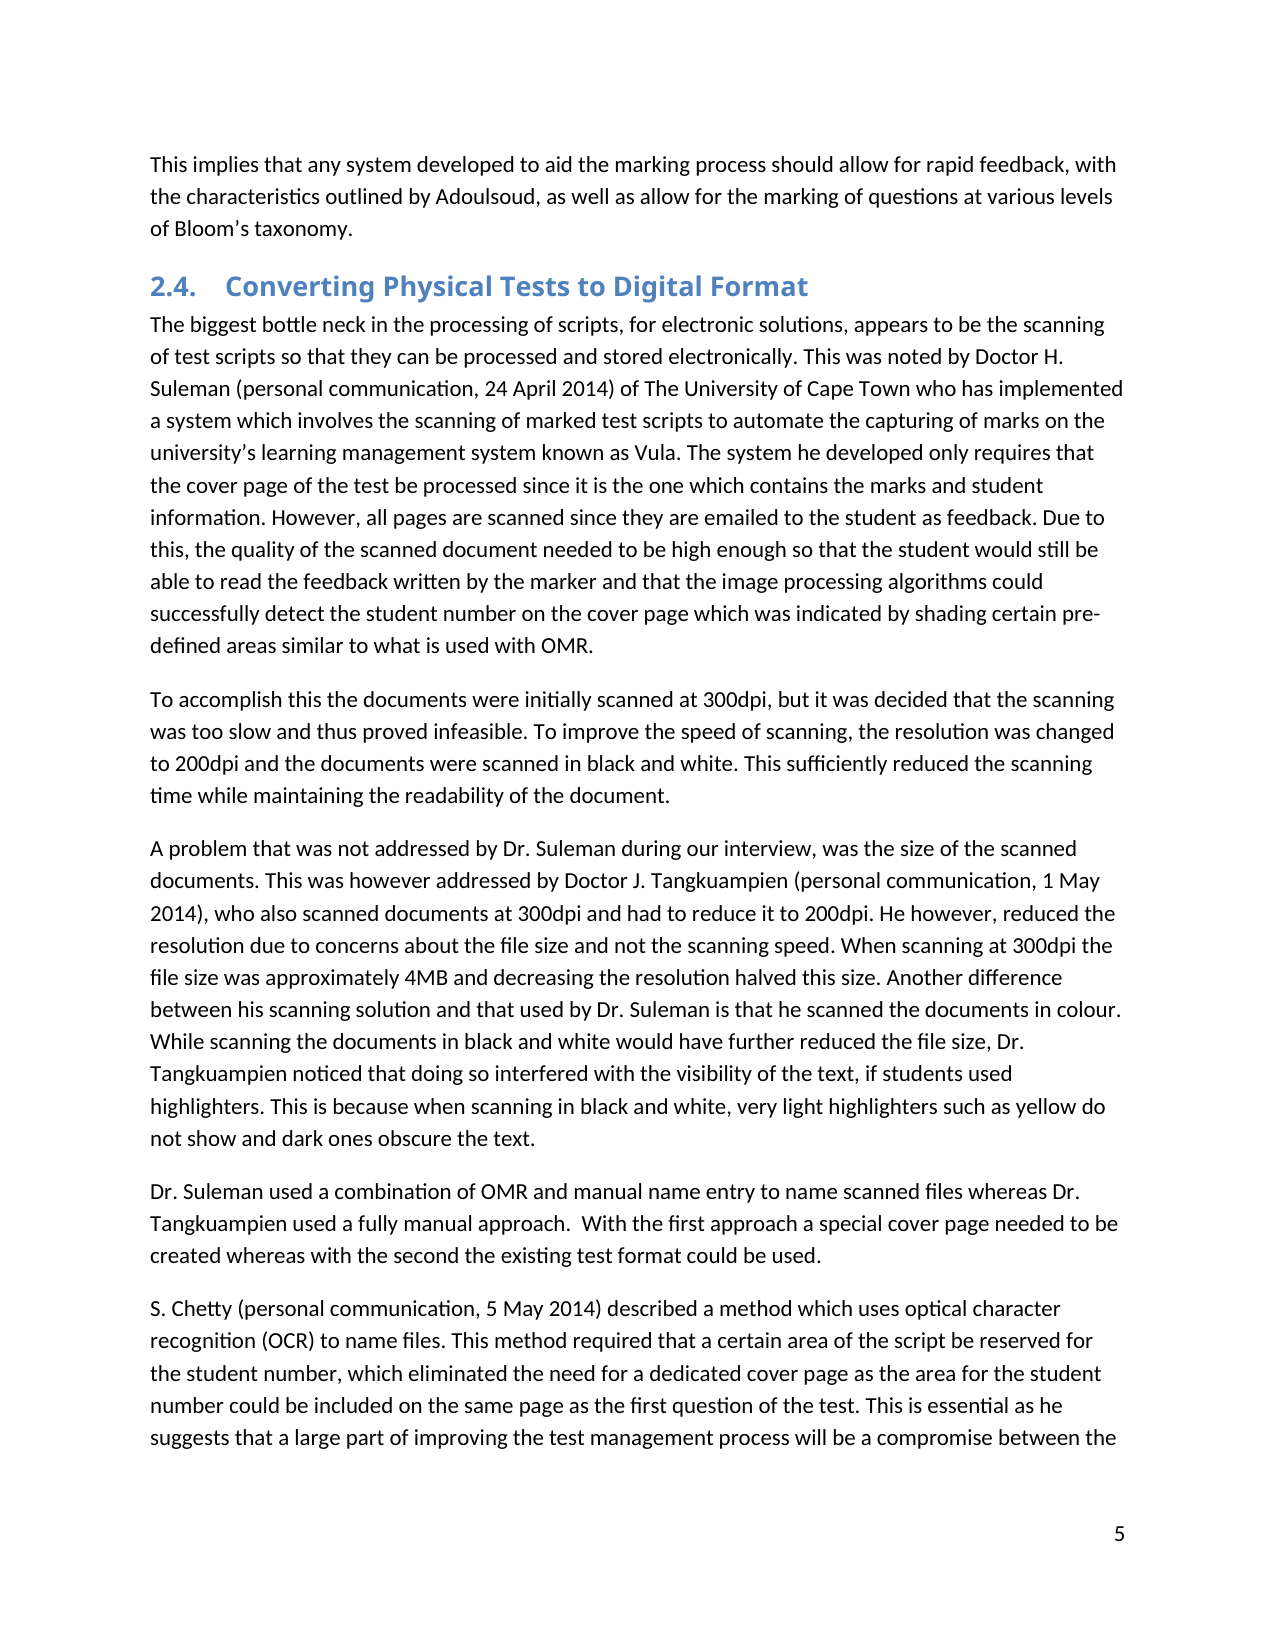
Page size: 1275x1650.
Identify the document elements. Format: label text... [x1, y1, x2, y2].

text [150, 1294, 1125, 1451]
text A problem that was not addressed by Dr. Suleman during our interview, was the size of the scanned documents. This was however addressed by Doctor J. Tangkuampien (personal communication, 1 May 2014), who also scanned documents at 300dpi and had to reduce it to 200dpi. He however, reduced the resolution due to concerns about the file size and not the scanning speed. When scanning at 300dpi the file size was approximately 4MB and decreasing the resolution halved this size. Another difference between his scanning solution and that used by Dr. Suleman is that he scanned the documents in colour. While scanning the documents in black and white would have further reduced the file size, Dr. Tangkuampien noticed that doing so interfered with the visibility of the text, if students used highlighters. This is because when scanning in black and white, very light highlighters such as yellow do not show and dark ones obscure the text. [150, 834, 1125, 1152]
text To accomplish this the documents were initially scanned at 300dpi, but it was decided that the scanning was too slow and thus proved infeasible. To improve the speed of scanning, the resolution was changed to 200dpi and the documents were scanned in black and white. This sufficiently reduced the scanning time while maintaining the readability of the document. [150, 685, 1125, 809]
subtitle Converting Physical Tests to Digital Format [150, 267, 1125, 304]
text The biggest bottle neck in the processing of scripts, for electronic solutions, appears to be the scanning of test scripts so that they can be processed and stored electronically. This was noted by Doctor H. Suleman (personal communication, 24 April 2014) of The University of Cape Town who has implemented a system which involves the scanning of marked test scripts to automate the capturing of marks on the university’s learning management system known as Vula. The system he developed only requires that the cover page of the test be processed since it is the one which contains the marks and student information. However, all pages are scanned since they are emailed to the student as feedback. Due to this, the quality of the scanned document needed to be high enough so that the student would still be able to read the feedback written by the marker and that the image processing algorithms could successfully detect the student number on the cover page which was indicated by shading certain pre-defined areas similar to what is used with OMR. [150, 310, 1125, 660]
text Dr. Suleman used a combination of OMR and manual name entry to name scanned files whereas Dr. Tangkuampien used a fully manual approach. With the first approach a special cover page needed to be created whereas with the second the existing test format could be used. [150, 1177, 1125, 1269]
text This implies that any system developed to aid the marking process should allow for rapid feedback, with the characteristics outlined by Adoulsoud, as well as allow for the marking of questions at various levels of Bloom’s taxonomy. [150, 150, 1125, 242]
